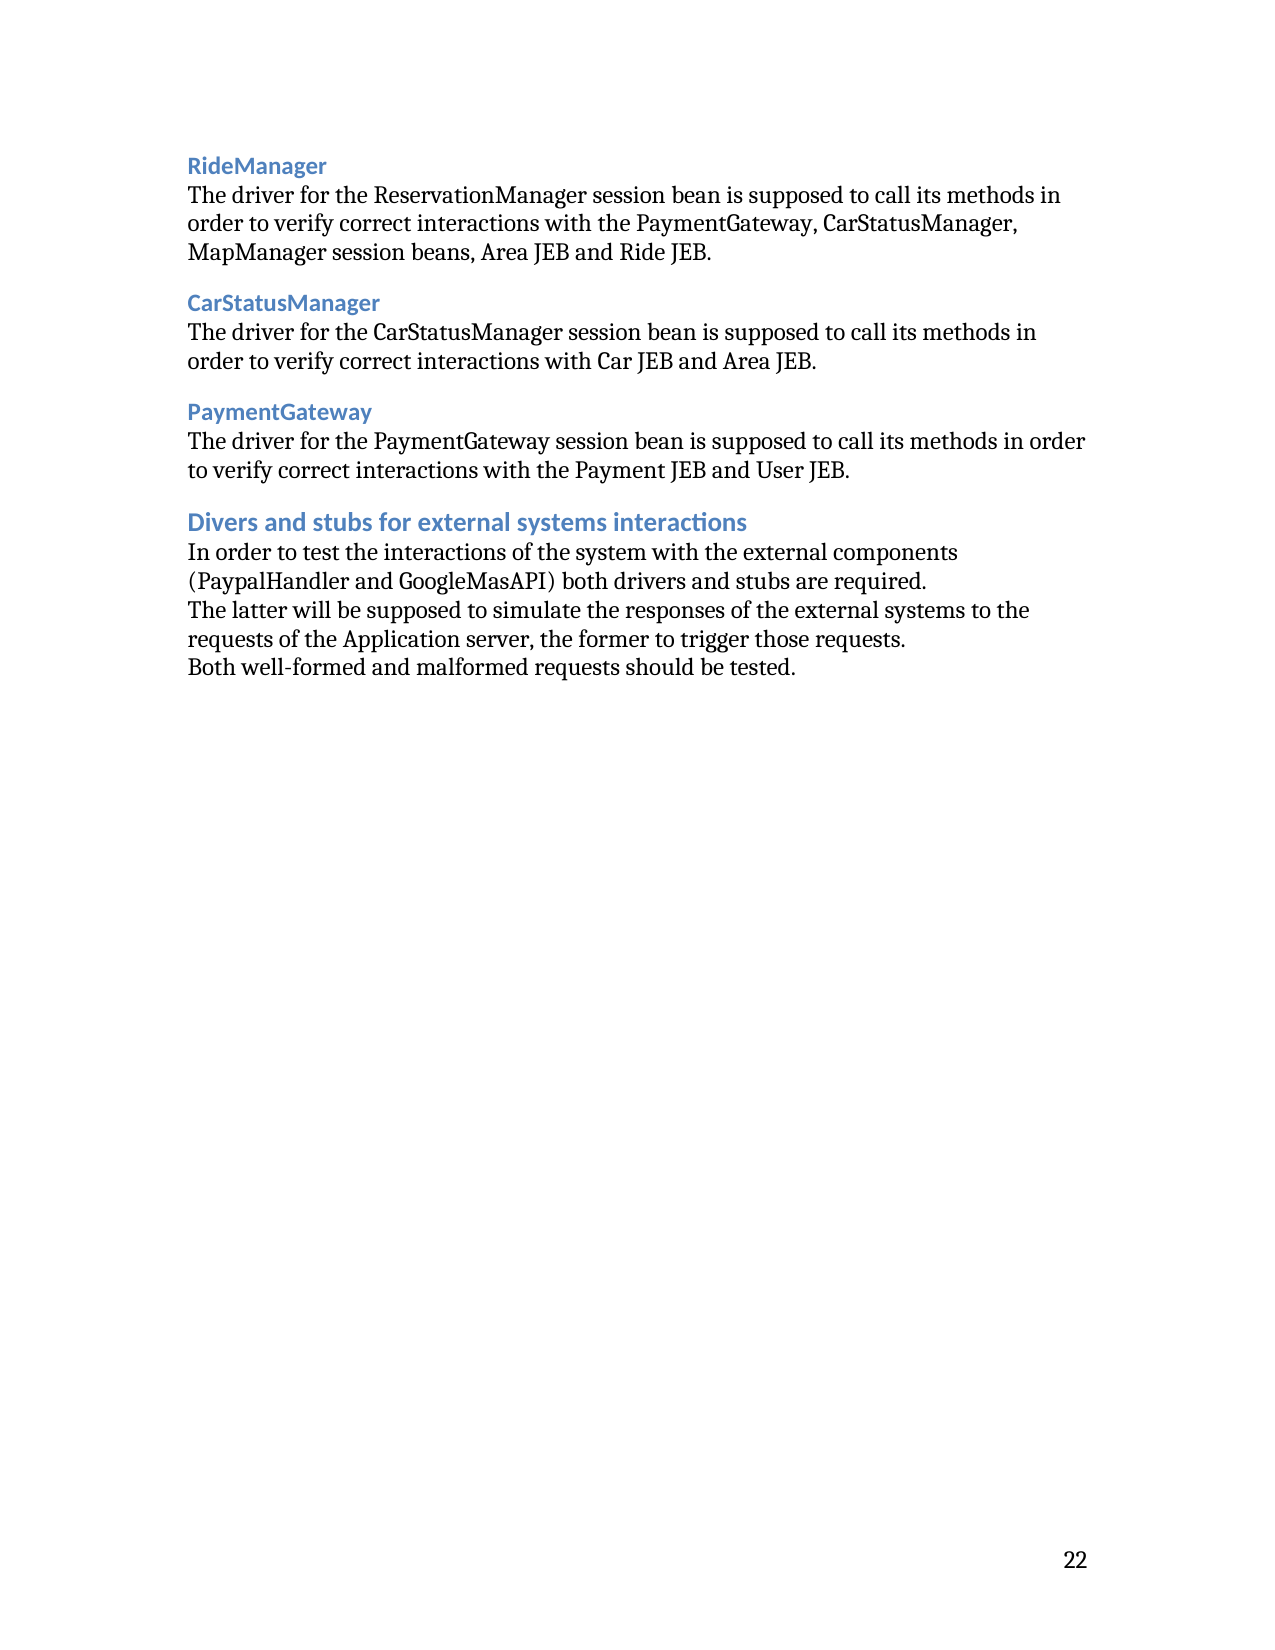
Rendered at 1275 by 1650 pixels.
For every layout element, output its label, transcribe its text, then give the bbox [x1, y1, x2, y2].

subtitle CarStatusManager [187, 288, 1087, 318]
subtitle PaymentGateway [187, 396, 1087, 427]
text The driver for the ReservationManager session bean is supposed to call its methods in order to verify correct interactions with the PaymentGateway, CarStatusManager, MapManager session beans, Area JEB and Ride JEB. [187, 181, 1087, 267]
text The driver for the CarStatusManager session bean is supposed to call its methods in order to verify correct interactions with Car JEB and Area JEB. [187, 318, 1087, 376]
text The latter will be supposed to simulate the responses of the external systems to the requests of the Application server, the former to trigger those requests. [187, 596, 1087, 653]
subtitle RideManager [187, 150, 1087, 181]
text Both well-formed and malformed requests should be tested. [187, 653, 1087, 682]
text In order to test the interactions of the system with the external components (PaypalHandler and GoogleMasAPI) both drivers and stubs are required. [187, 538, 1087, 596]
text The driver for the PaymentGateway session bean is supposed to call its methods in order to verify correct interactions with the Payment JEB and User JEB. [187, 427, 1087, 484]
subtitle Divers and stubs for external systems interactions [187, 505, 1087, 538]
